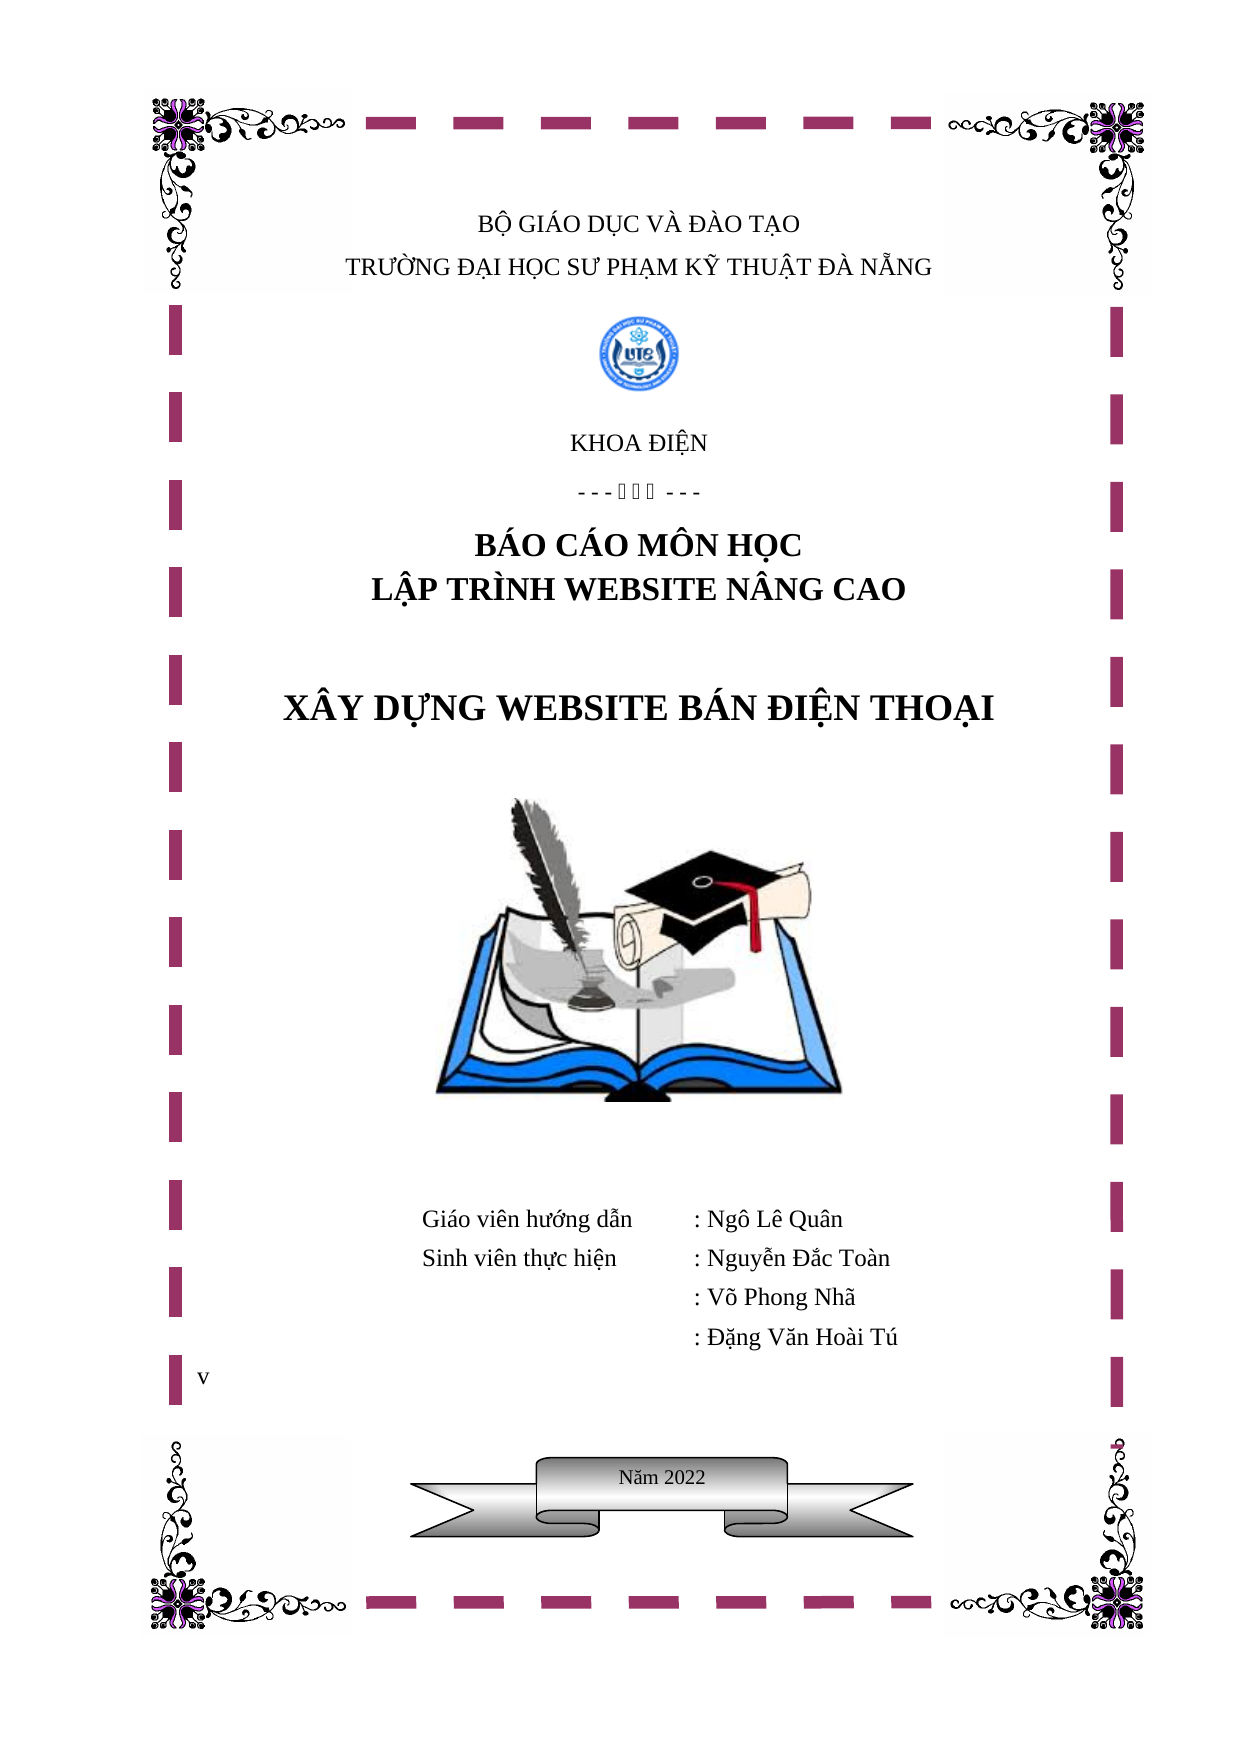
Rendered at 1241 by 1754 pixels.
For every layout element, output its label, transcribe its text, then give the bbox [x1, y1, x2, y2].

text : Võ Phong Nhã [197, 1282, 1081, 1311]
text BỘ GIÁO DỤC VÀ ĐÀO TẠO [197, 209, 1081, 237]
picture [141, 1434, 351, 1637]
picture [943, 94, 1153, 297]
text Giáo viên hướng dẫn : Ngô Lê Quân [197, 1204, 1081, 1233]
text XÂY DỰNG WEBSITE BÁN ĐIỆN THOẠI [197, 685, 1081, 728]
text Sinh viên thực hiện : Nguyễn Đắc Toàn [197, 1243, 1081, 1272]
picture [435, 798, 843, 1102]
picture [144, 89, 352, 294]
text v [197, 1361, 1081, 1390]
text BÁO CÁO MÔN HỌC [197, 525, 1081, 563]
text TRƯỜNG ĐẠI HỌC SƯ PHẠM KỸ THUẬT ĐÀ NẴNG [197, 252, 1081, 281]
text KHOA ĐIỆN [197, 428, 1081, 457]
text LẬP TRÌNH WEBSITE NÂNG CAO [197, 569, 1081, 607]
text - - - - - - [197, 478, 1081, 504]
picture [590, 301, 688, 408]
text : Đặng Văn Hoài Tú [197, 1322, 1081, 1350]
picture [943, 1433, 1151, 1638]
